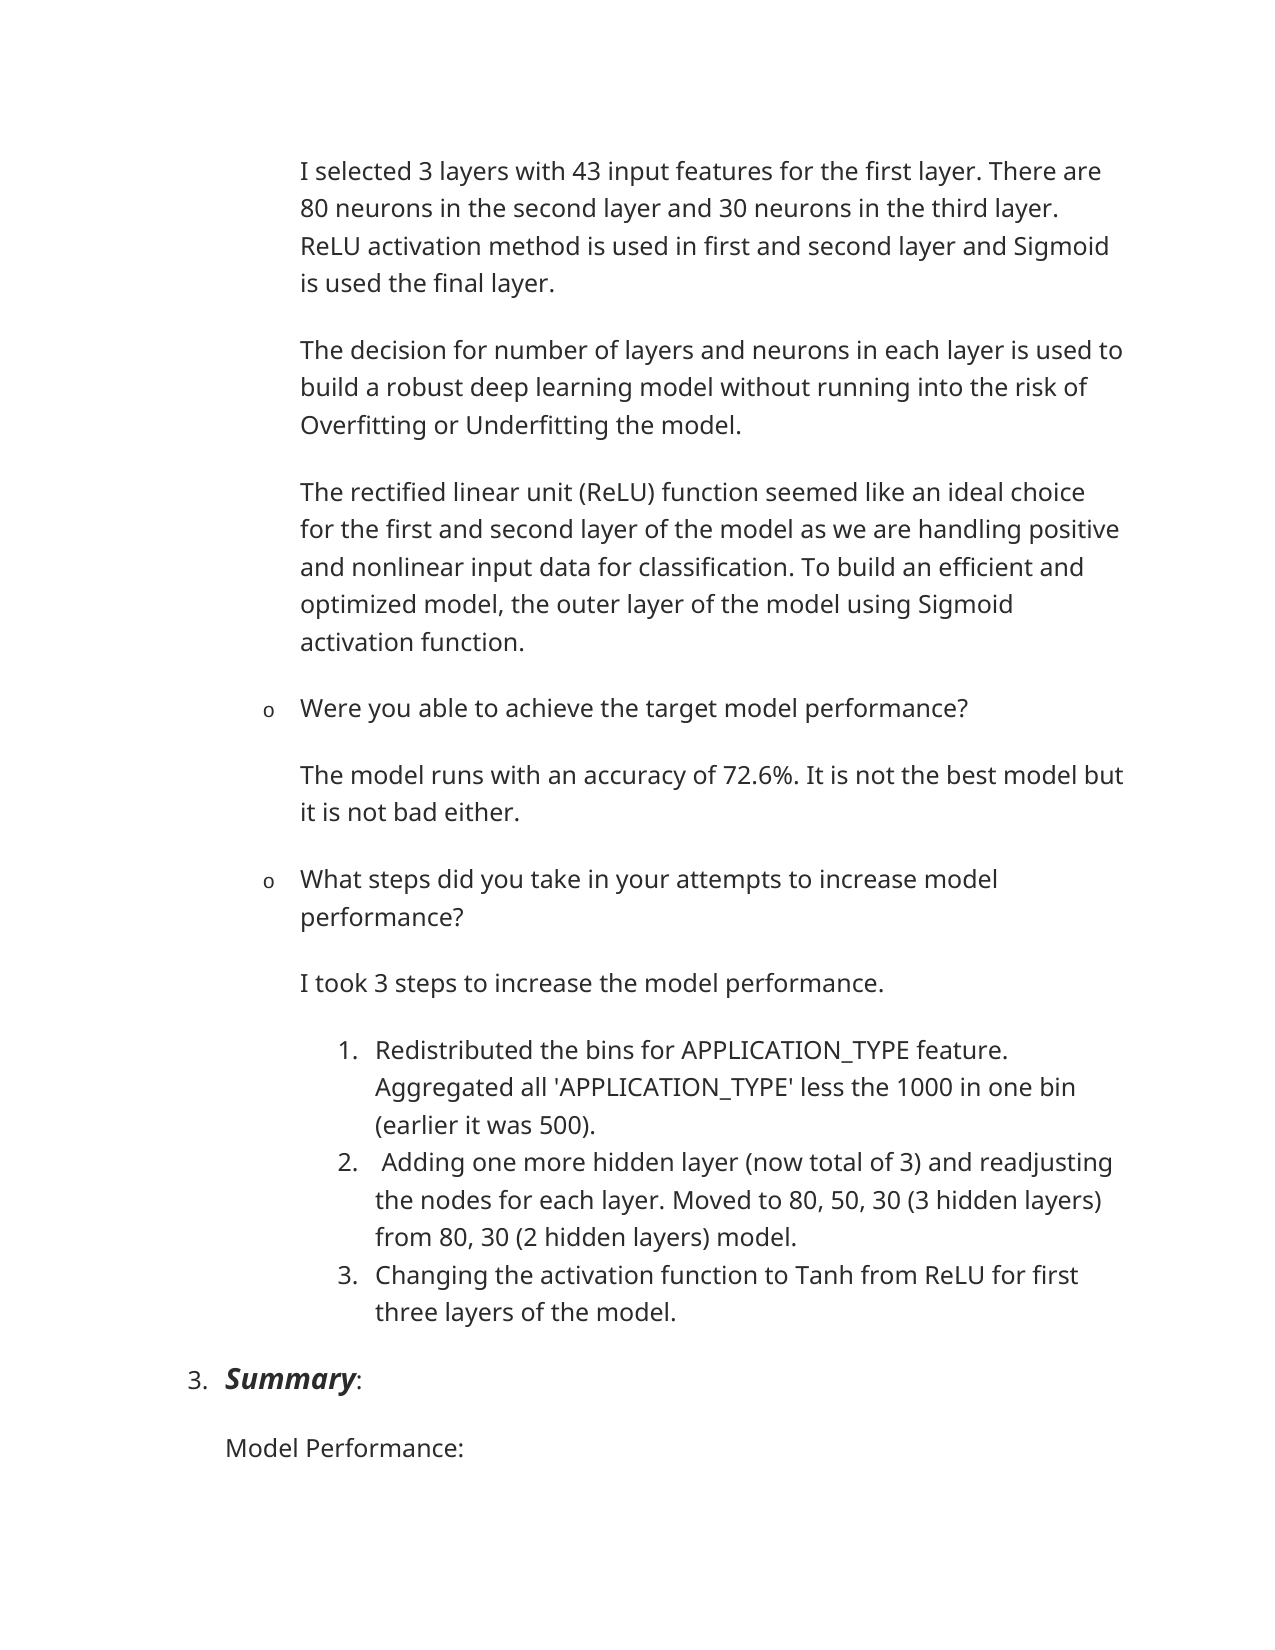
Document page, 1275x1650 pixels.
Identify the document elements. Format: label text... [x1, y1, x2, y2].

list Changing the activation function to Tanh from ReLU for first three layers of the model. [337, 1254, 1125, 1329]
text The model runs with an accuracy of 72.6%. It is not the best model but it is not bad either. [300, 754, 1125, 829]
list Redistributed the bins for APPLICATION_TYPE feature. Aggregated all 'APPLICATION_TYPE' less the 1000 in one bin (earlier it was 500). [337, 1029, 1125, 1142]
text The decision for number of layers and neurons in each layer is used to build a robust deep learning model without running into the risk of Overfitting or Underfitting the model. [300, 329, 1125, 442]
text I took 3 steps to increase the model performance. [300, 962, 1125, 1000]
list Summary: [187, 1358, 1125, 1398]
text Model Performance: [225, 1427, 1125, 1465]
list What steps did you take in your attempts to increase model performance? [262, 858, 1125, 933]
text The rectified linear unit (ReLU) function seemed like an ideal choice for the first and second layer of the model as we are handling positive and nonlinear input data for classification. To build an efficient and optimized model, the outer layer of the model using Sigmoid activation function. [300, 471, 1125, 658]
list Adding one more hidden layer (now total of 3) and readjusting the nodes for each layer. Moved to 80, 50, 30 (3 hidden layers) from 80, 30 (2 hidden layers) model. [337, 1142, 1125, 1254]
list Were you able to achieve the target model performance? [262, 687, 1125, 725]
text I selected 3 layers with 43 input features for the first layer. There are 80 neurons in the second layer and 30 neurons in the third layer. ReLU activation method is used in first and second layer and Sigmoid is used the final layer. [300, 150, 1125, 300]
